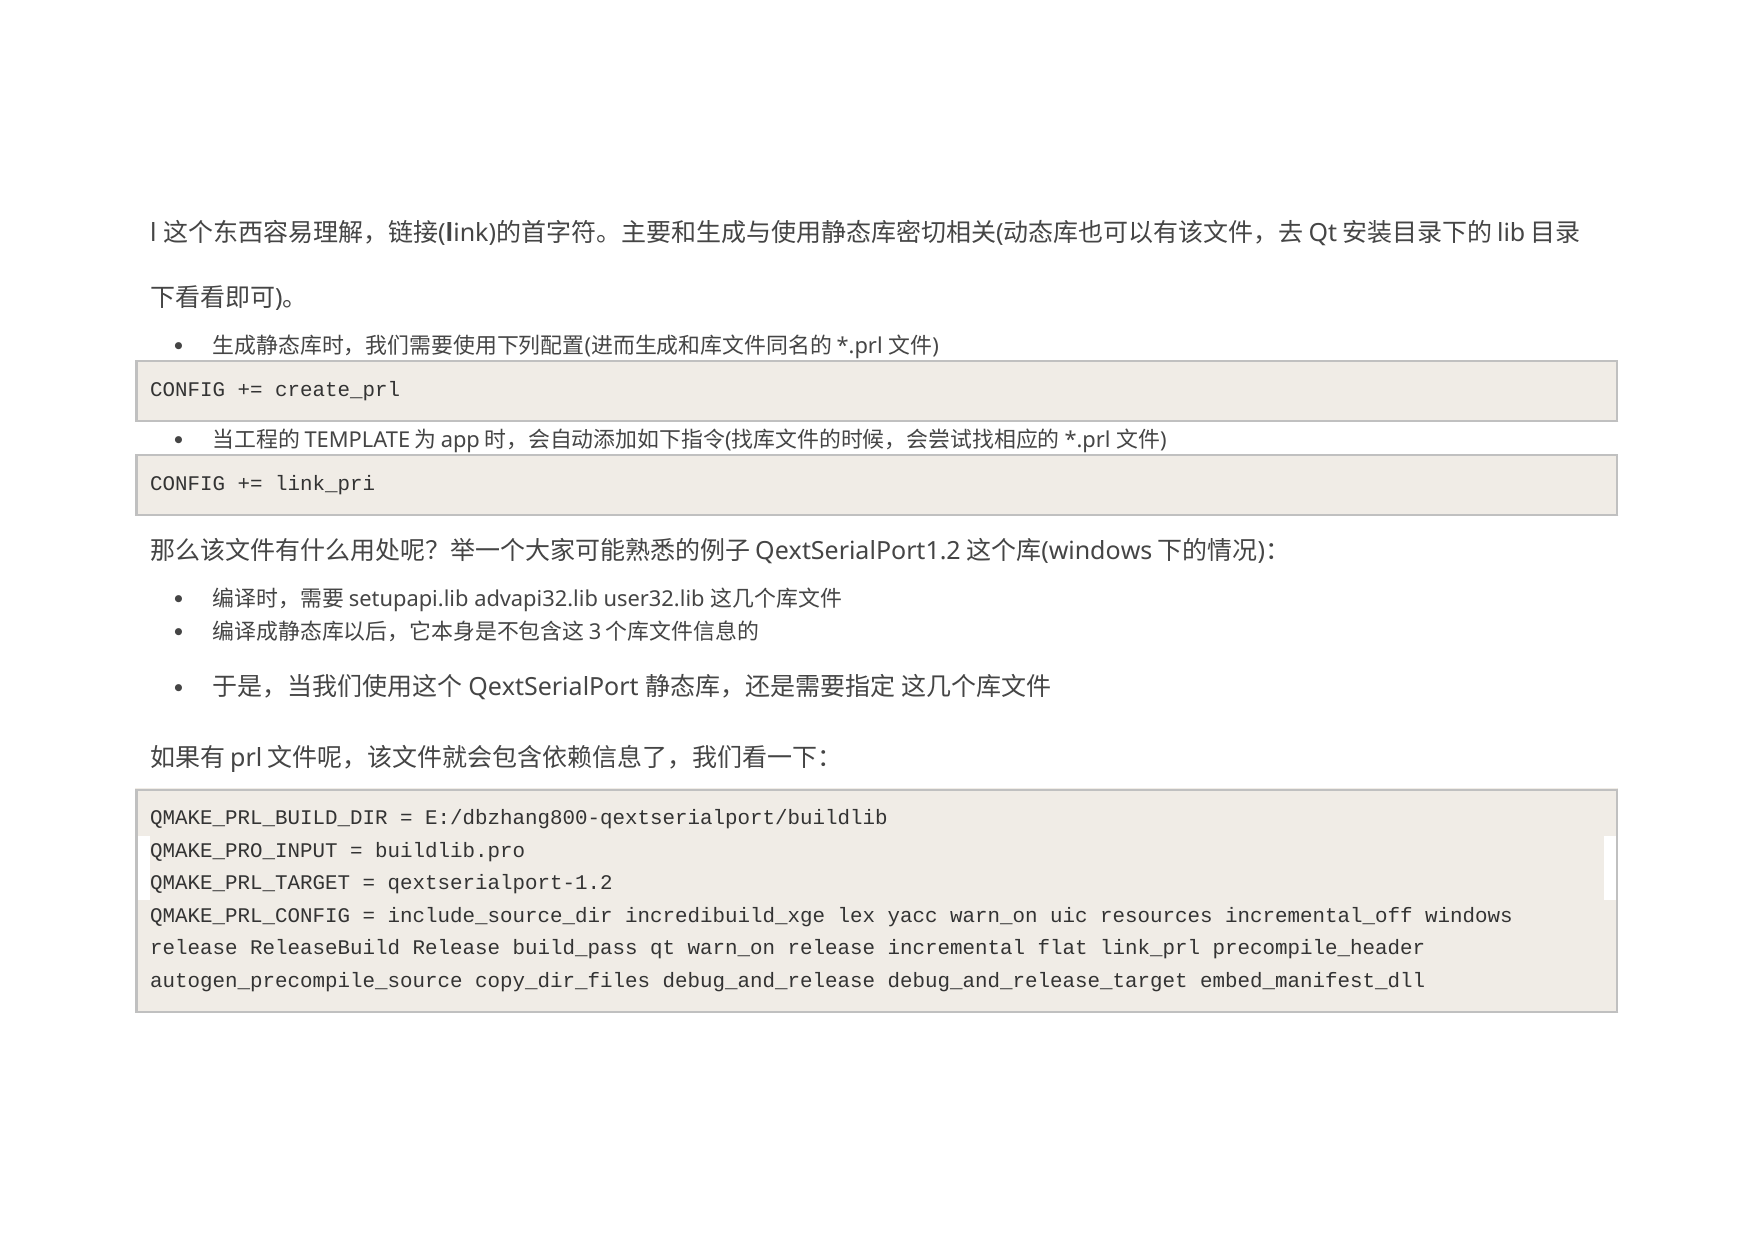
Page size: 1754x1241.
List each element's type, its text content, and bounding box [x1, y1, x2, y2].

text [138, 886, 1616, 1011]
list 编译时，需要 setupapi.lib advapi32.lib user32.lib 这几个库文件 [175, 581, 1604, 613]
text QMAKE_PRL_BUILD_DIR = E:/dbzhang800-qextserialport/buildlib [138, 791, 1616, 836]
text 那么该文件有什么用处呢？举一个大家可能熟悉的例子QextSerialPort1.2这个库(windows下的情况)： [150, 516, 1604, 581]
text l 这个东西容易理解，链接(link)的首字符。主要和生成与使用静态库密切相关(动态库也可以有该文件，去Qt安装目录下的lib目录下看看即可)。 [150, 198, 1604, 328]
list 编译成静态库以后，它本身是不包含这3个库文件信息的 [175, 613, 1604, 646]
text CONFIG += create_prl [138, 362, 1616, 420]
list 生成静态库时，我们需要使用下列配置(进而生成和库文件同名的 *.prl 文件) [175, 328, 1604, 360]
text QMAKE_PRO_INPUT = buildlib.pro [150, 836, 1604, 868]
text QMAKE_PRL_TARGET = qextserialport-1.2 [150, 868, 1604, 886]
text CONFIG += link_pri [138, 456, 1616, 514]
list 于是，当我们使用这个 QextSerialPort 静态库，还是需要指定 这几个库文件 [175, 652, 1604, 717]
list 当工程的TEMPLATE为app时，会自动添加如下指令(找库文件的时候，会尝试找相应的 *.prl 文件) [175, 422, 1604, 454]
text 如果有prl文件呢，该文件就会包含依赖信息了，我们看一下： [150, 723, 1604, 788]
